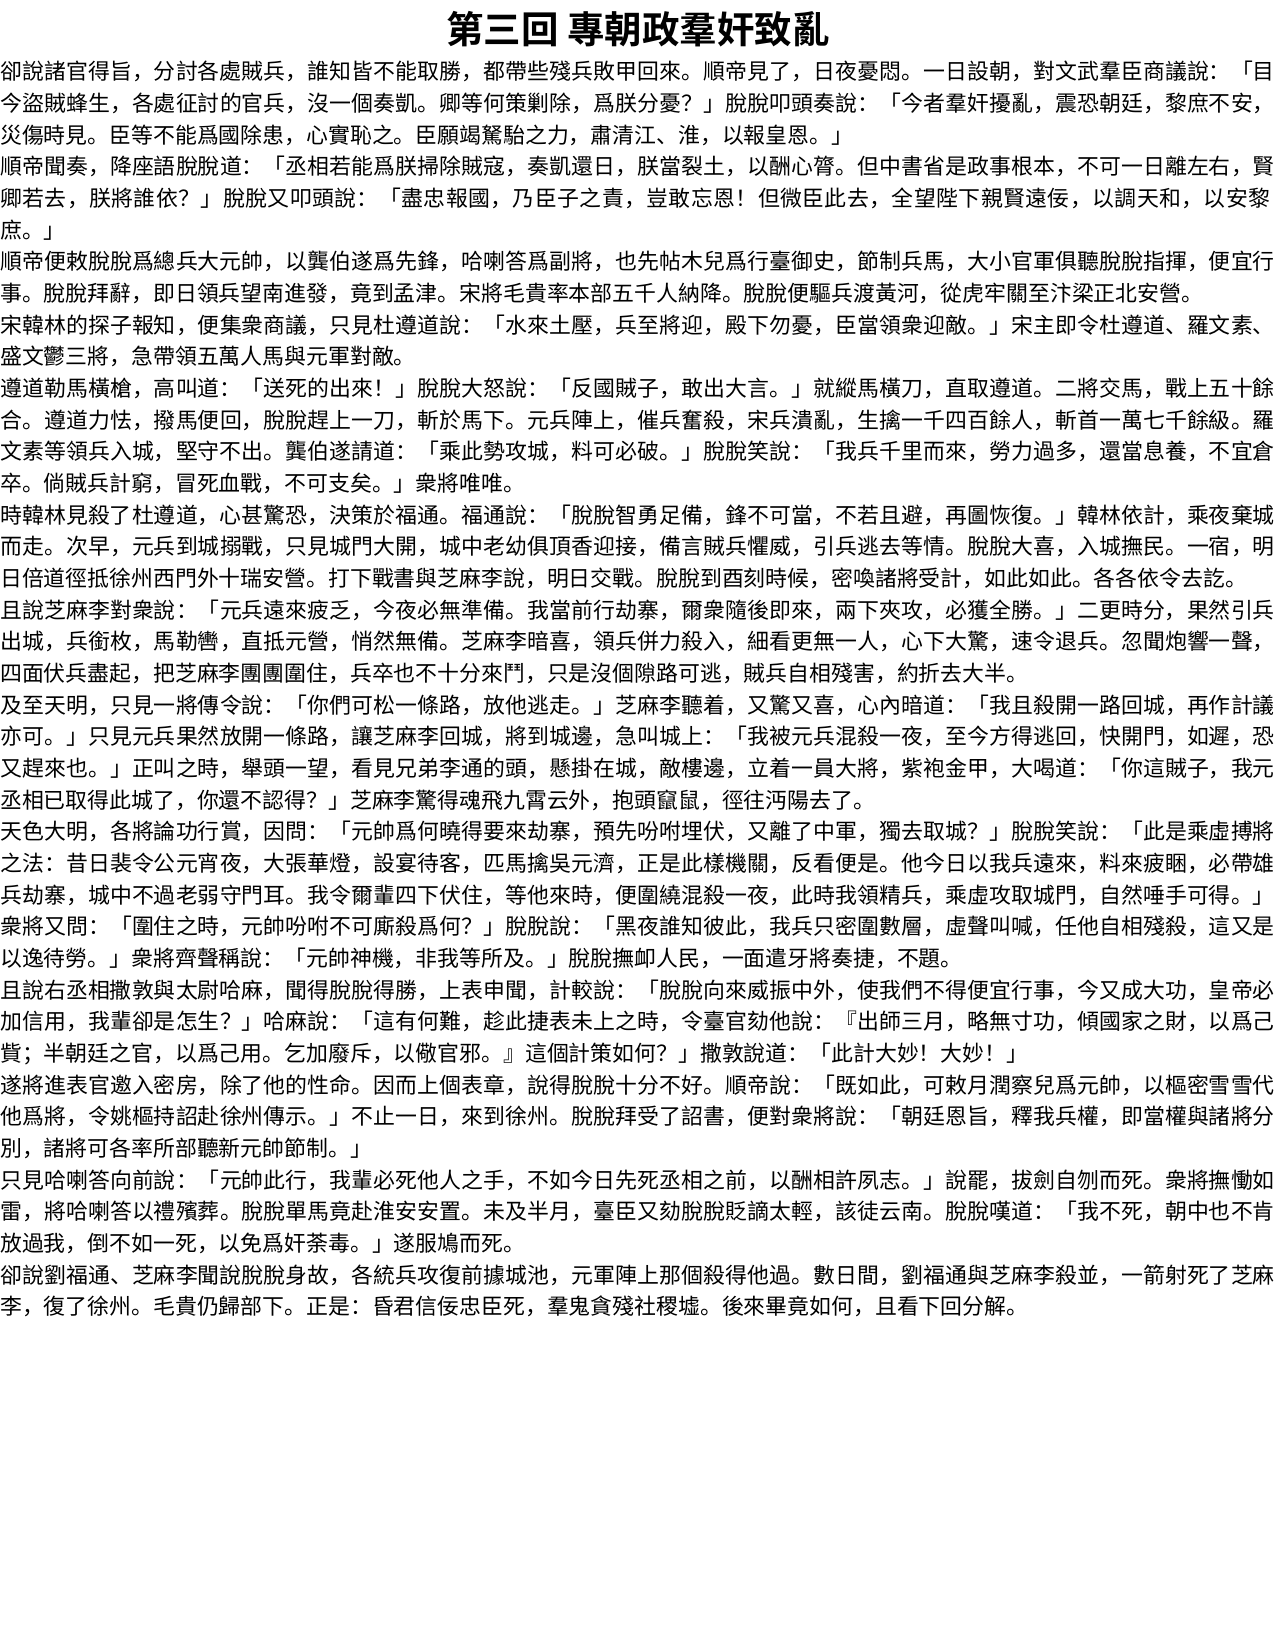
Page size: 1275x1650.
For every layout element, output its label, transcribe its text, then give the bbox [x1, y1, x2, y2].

subtitle 第三回 專朝政羣奸致亂 [0, 0, 1275, 54]
text 順帝聞奏，降座語脫脫道：「丞相若能爲朕掃除賊寇，奏凱還日，朕當裂土，以酬心膂。但中書省是政事根本，不可一日離左右，賢卿若去，朕將誰依？」脫脫又叩頭說：「盡忠報國，乃臣子之責，豈敢忘恩！但微臣此去，全望陛下親賢遠佞，以調天和，以安黎庶。」 [0, 149, 1275, 244]
text 且說右丞相撒敦與太尉哈麻，聞得脫脫得勝，上表申聞，計較說：「脫脫向來威振中外，使我們不得便宜行事，今又成大功，皇帝必加信用，我輩卻是怎生？」哈麻說：「這有何難，趁此捷表未上之時，令臺官劾他說：『出師三月，略無寸功，傾國家之財，以爲己貲；半朝廷之官，以爲己用。乞加廢斥，以儆官邪。』這個計策如何？」撒敦說道：「此計大妙！大妙！」 [0, 973, 1275, 1068]
text 天色大明，各將論功行賞，因問：「元帥爲何曉得要來劫寨，預先吩咐埋伏，又離了中軍，獨去取城？」脫脫笑說：「此是乘虛搏將之法：昔日裴令公元宵夜，大張華燈，設宴待客，匹馬擒吳元濟，正是此樣機關，反看便是。他今日以我兵遠來，料來疲睏，必帶雄兵劫寨，城中不過老弱守門耳。我令爾輩四下伏住，等他來時，便圍繞混殺一夜，此時我領精兵，乘虛攻取城門，自然唾手可得。」衆將又問：「圍住之時，元帥吩咐不可廝殺爲何？」脫脫說：「黑夜誰知彼此，我兵只密圍數層，虛聲叫喊，任他自相殘殺，這又是以逸待勞。」衆將齊聲稱說：「元帥神機，非我等所及。」脫脫撫卹人民，一面遣牙將奏捷，不題。 [0, 814, 1275, 973]
text 卻說劉福通、芝麻李聞說脫脫身故，各統兵攻復前據城池，元軍陣上那個殺得他過。數日間，劉福通與芝麻李殺並，一箭射死了芝麻李，復了徐州。毛貴仍歸部下。正是：昏君信佞忠臣死，羣鬼貪殘社稷墟。後來畢竟如何，且看下回分解。 [0, 1258, 1275, 1321]
text 時韓林見殺了杜遵道，心甚驚恐，決策於福通。福通說：「脫脫智勇足備，鋒不可當，不若且避，再圖恢復。」韓林依計，乘夜棄城而走。次早，元兵到城搦戰，只見城門大開，城中老幼俱頂香迎接，備言賊兵懼威，引兵逃去等情。脫脫大喜，入城撫民。一宿，明日倍道徑抵徐州西門外十瑞安營。打下戰書與芝麻李說，明日交戰。脫脫到酉刻時候，密喚諸將受計，如此如此。各各依令去訖。 [0, 498, 1275, 593]
text 遵道勒馬橫槍，高叫道：「送死的出來！」脫脫大怒說：「反國賊子，敢出大言。」就縱馬橫刀，直取遵道。二將交馬，戰上五十餘合。遵道力怯，撥馬便回，脫脫趕上一刀，斬於馬下。元兵陣上，催兵奮殺，宋兵潰亂，生擒一千四百餘人，斬首一萬七千餘級。羅文素等領兵入城，堅守不出。龔伯遂請道：「乘此勢攻城，料可必破。」脫脫笑說：「我兵千里而來，勞力過多，還當息養，不宜倉卒。倘賊兵計窮，冒死血戰，不可支矣。」衆將唯唯。 [0, 371, 1275, 498]
text 及至天明，只見一將傳令說：「你們可松一條路，放他逃走。」芝麻李聽着，又驚又喜，心內暗道：「我且殺開一路回城，再作計議亦可。」只見元兵果然放開一條路，讓芝麻李回城，將到城邊，急叫城上：「我被元兵混殺一夜，至今方得逃回，快開門，如遲，恐又趕來也。」正叫之時，舉頭一望，看見兄弟李通的頭，懸掛在城，敵樓邊，立着一員大將，紫袍金甲，大喝道：「你這賊子，我元丞相已取得此城了，你還不認得？」芝麻李驚得魂飛九霄云外，抱頭竄鼠，徑往沔陽去了。 [0, 688, 1275, 814]
text 順帝便敕脫脫爲總兵大元帥，以龔伯遂爲先鋒，哈喇答爲副將，也先帖木兒爲行臺御史，節制兵馬，大小官軍俱聽脫脫指揮，便宜行事。脫脫拜辭，即日領兵望南進發，竟到孟津。宋將毛貴率本部五千人納降。脫脫便驅兵渡黃河，從虎牢關至汴梁正北安營。 [0, 244, 1275, 308]
text 卻說諸官得旨，分討各處賊兵，誰知皆不能取勝，都帶些殘兵敗甲回來。順帝見了，日夜憂悶。一日設朝，對文武羣臣商議說：「目今盜賊蜂生，各處征討的官兵，沒一個奏凱。卿等何策剿除，爲朕分憂？」脫脫叩頭奏說：「今者羣奸擾亂，震恐朝廷，黎庶不安，災傷時見。臣等不能爲國除患，心實恥之。臣願竭駑駘之力，肅清江、淮，以報皇恩。」 [0, 54, 1275, 149]
text 只見哈喇答向前說：「元帥此行，我輩必死他人之手，不如今日先死丞相之前，以酬相許夙志。」說罷，拔劍自刎而死。衆將撫慟如雷，將哈喇答以禮殯葬。脫脫單馬竟赴淮安安置。未及半月，臺臣又劾脫脫貶謫太輕，該徒云南。脫脫嘆道：「我不死，朝中也不肯放過我，倒不如一死，以免爲奸荼毒。」遂服鳩而死。 [0, 1163, 1275, 1258]
text 宋韓林的探子報知，便集衆商議，只見杜遵道說：「水來土壓，兵至將迎，殿下勿憂，臣當領衆迎敵。」宋主即令杜遵道、羅文素、盛文鬱三將，急帶領五萬人馬與元軍對敵。 [0, 308, 1275, 371]
text 遂將進表官邀入密房，除了他的性命。因而上個表章，說得脫脫十分不好。順帝說：「既如此，可敕月潤察兒爲元帥，以樞密雪雪代他爲將，令姚樞持詔赴徐州傳示。」不止一日，來到徐州。脫脫拜受了詔書，便對衆將說：「朝廷恩旨，釋我兵權，即當權與諸將分別，諸將可各率所部聽新元帥節制。」 [0, 1068, 1275, 1163]
text 且說芝麻李對衆說：「元兵遠來疲乏，今夜必無準備。我當前行劫寨，爾衆隨後即來，兩下夾攻，必獲全勝。」二更時分，果然引兵出城，兵銜枚，馬勒轡，直抵元營，悄然無備。芝麻李暗喜，領兵併力殺入，細看更無一人，心下大驚，速令退兵。忽聞炮響一聲，四面伏兵盡起，把芝麻李團團圍住，兵卒也不十分來鬥，只是沒個隙路可逃，賊兵自相殘害，約折去大半。 [0, 593, 1275, 688]
